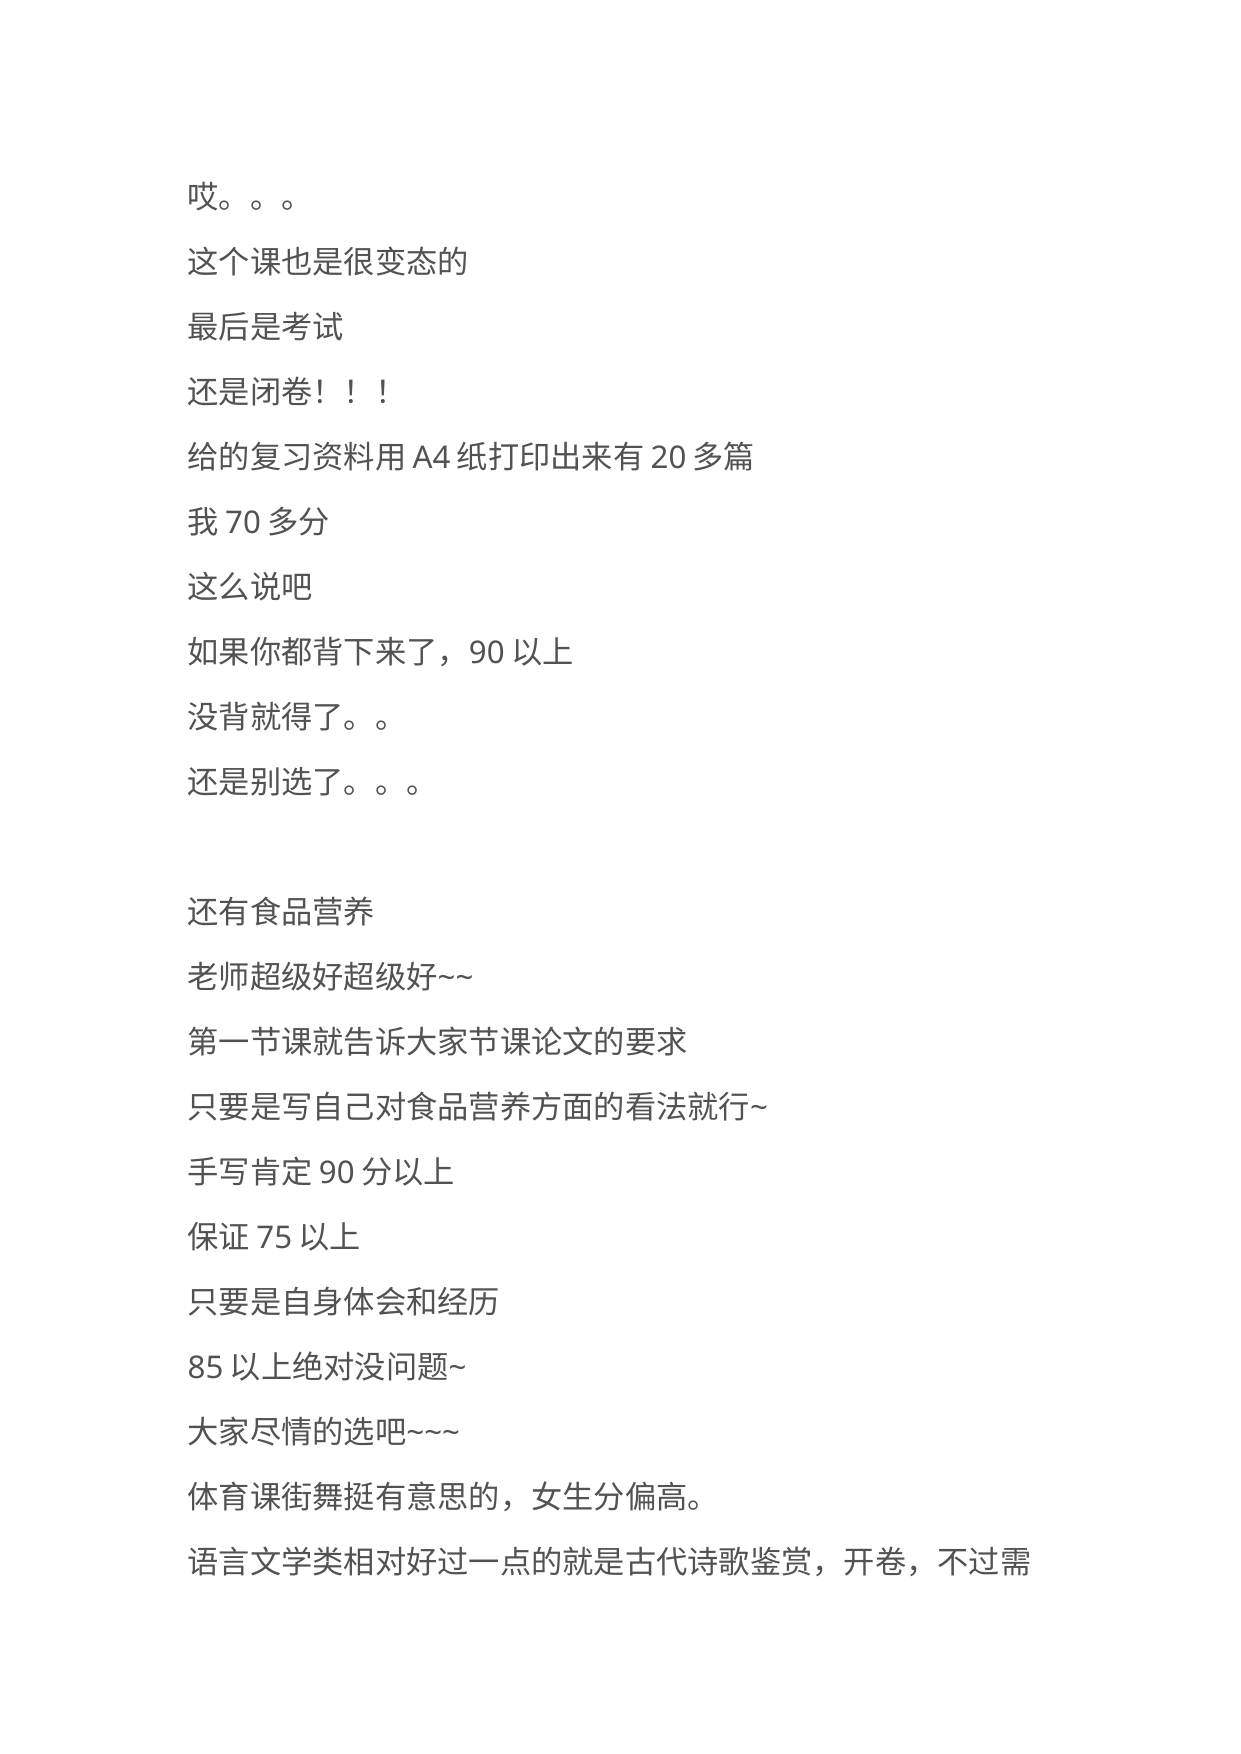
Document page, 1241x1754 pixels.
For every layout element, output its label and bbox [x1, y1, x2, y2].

text [187, 1462, 1053, 1592]
text [187, 162, 1053, 1462]
